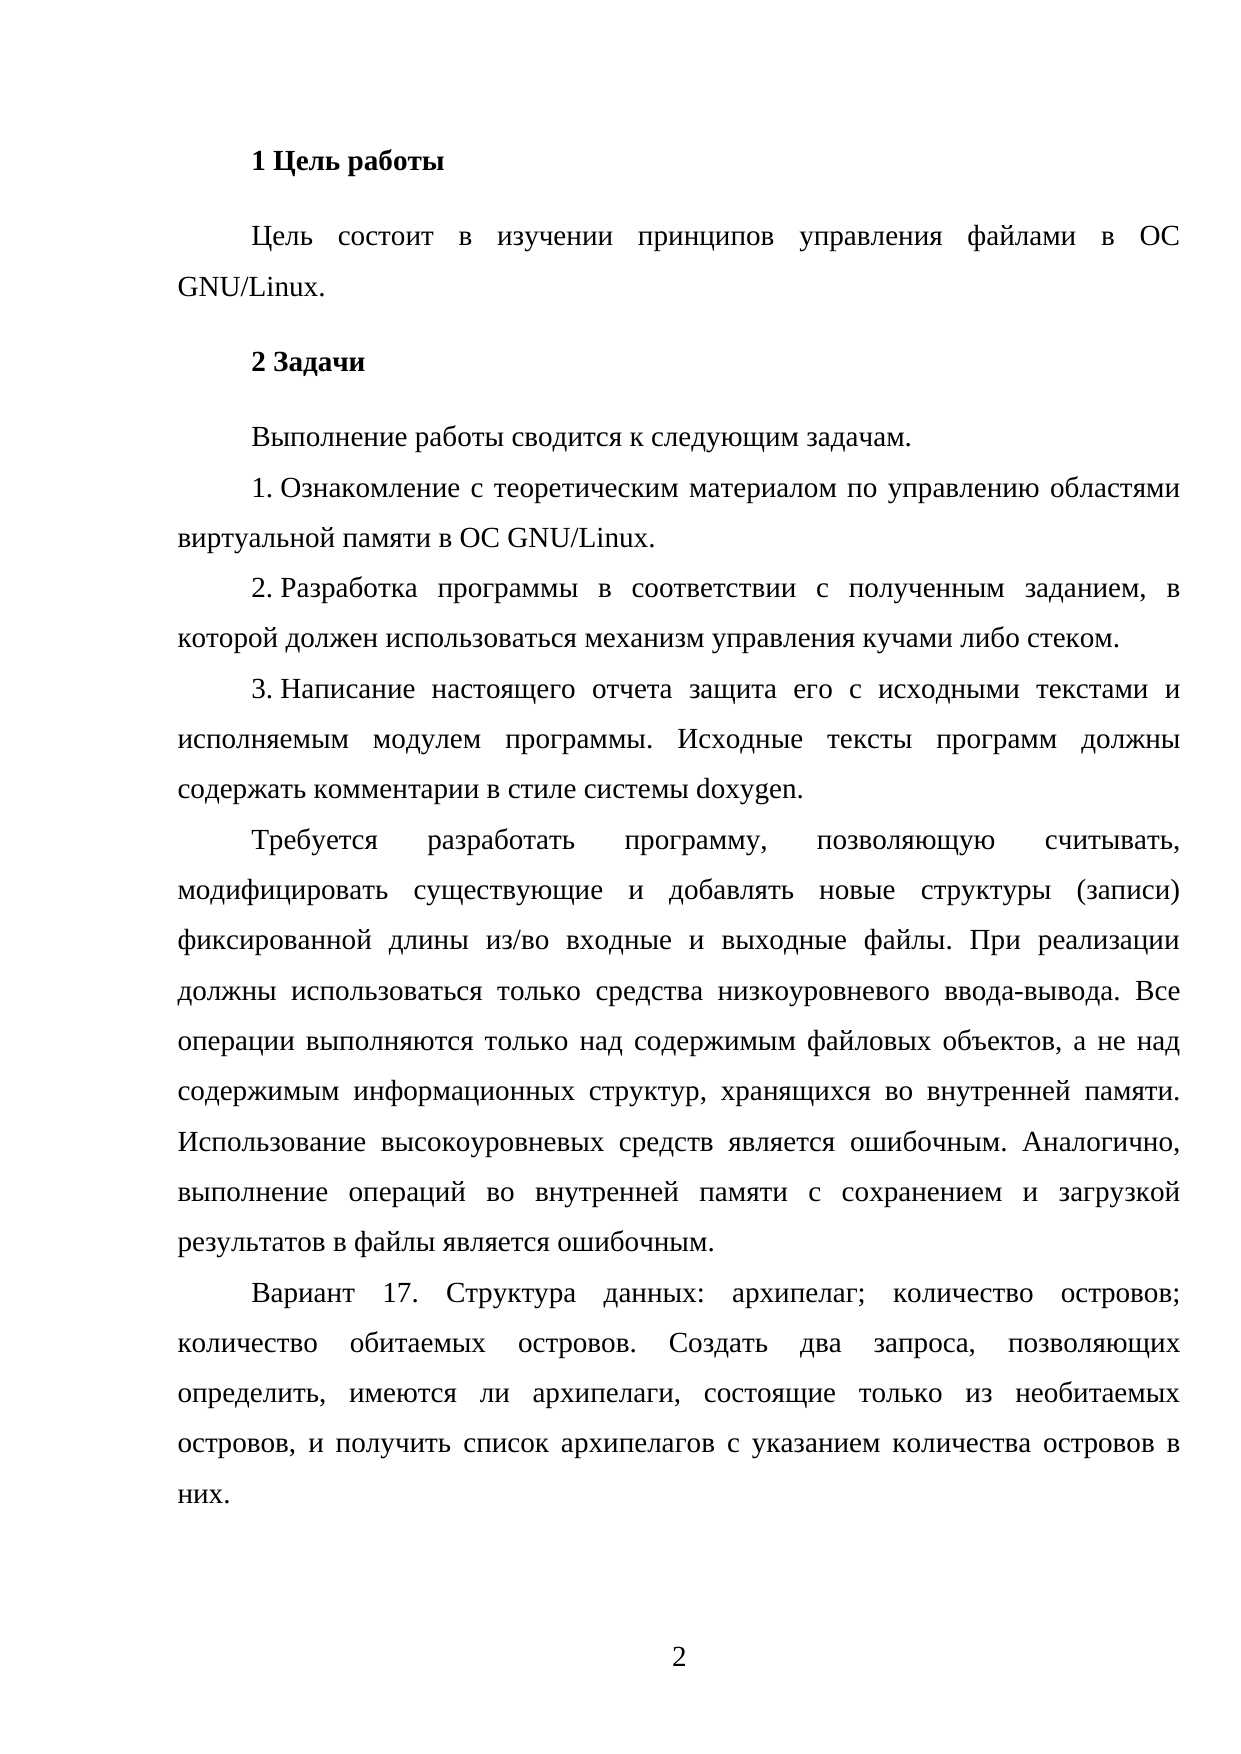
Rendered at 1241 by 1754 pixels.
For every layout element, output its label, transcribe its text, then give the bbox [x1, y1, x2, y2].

text Ознакомление с теоретическим материалом по управлению областями виртуальной памяти в ОС GNU/Linux. [177, 470, 1181, 553]
text Выполнение работы сводится к следующим задачам. [177, 419, 1181, 453]
text Цель состоит в изучении принципов управления файлами в ОС GNU/Linux. [177, 218, 1181, 302]
text Задачи [177, 344, 1181, 378]
text Цель работы [177, 143, 1181, 177]
text Разработка программы в соответствии с полученным заданием, в которой должен использоваться механизм управления кучами либо стеком. [177, 570, 1181, 654]
text Вариант 17. Структура данных: архипелаг; количество островов; количество обитаемых островов. Создать два запроса, позволяющих определить, имеются ли архипелаги, состоящие только из необитаемых островов, и получить список архипелагов с указанием количества островов в них. [177, 1275, 1181, 1509]
text Написание настоящего отчета защита его с исходными текстами и исполняемым модулем программы. Исходные тексты программ должны содержать комментарии в стиле системы doxygen. [177, 671, 1181, 805]
text Требуется разработать программу, позволяющую считывать, модифицировать существующие и добавлять новые структуры (записи) фиксированной длины из/во входные и выходные файлы. При реализации должны использоваться только средства низкоуровневого ввода-вывода. Все операции выполняются только над содержимым файловых объектов, а не над содержимым информационных структур, хранящихся во внутренней памяти. Использование высокоуровневых средств является ошибочным. Аналогично, выполнение операций во внутренней памяти с сохранением и загрузкой результатов в файлы является ошибочным. [177, 822, 1181, 1258]
